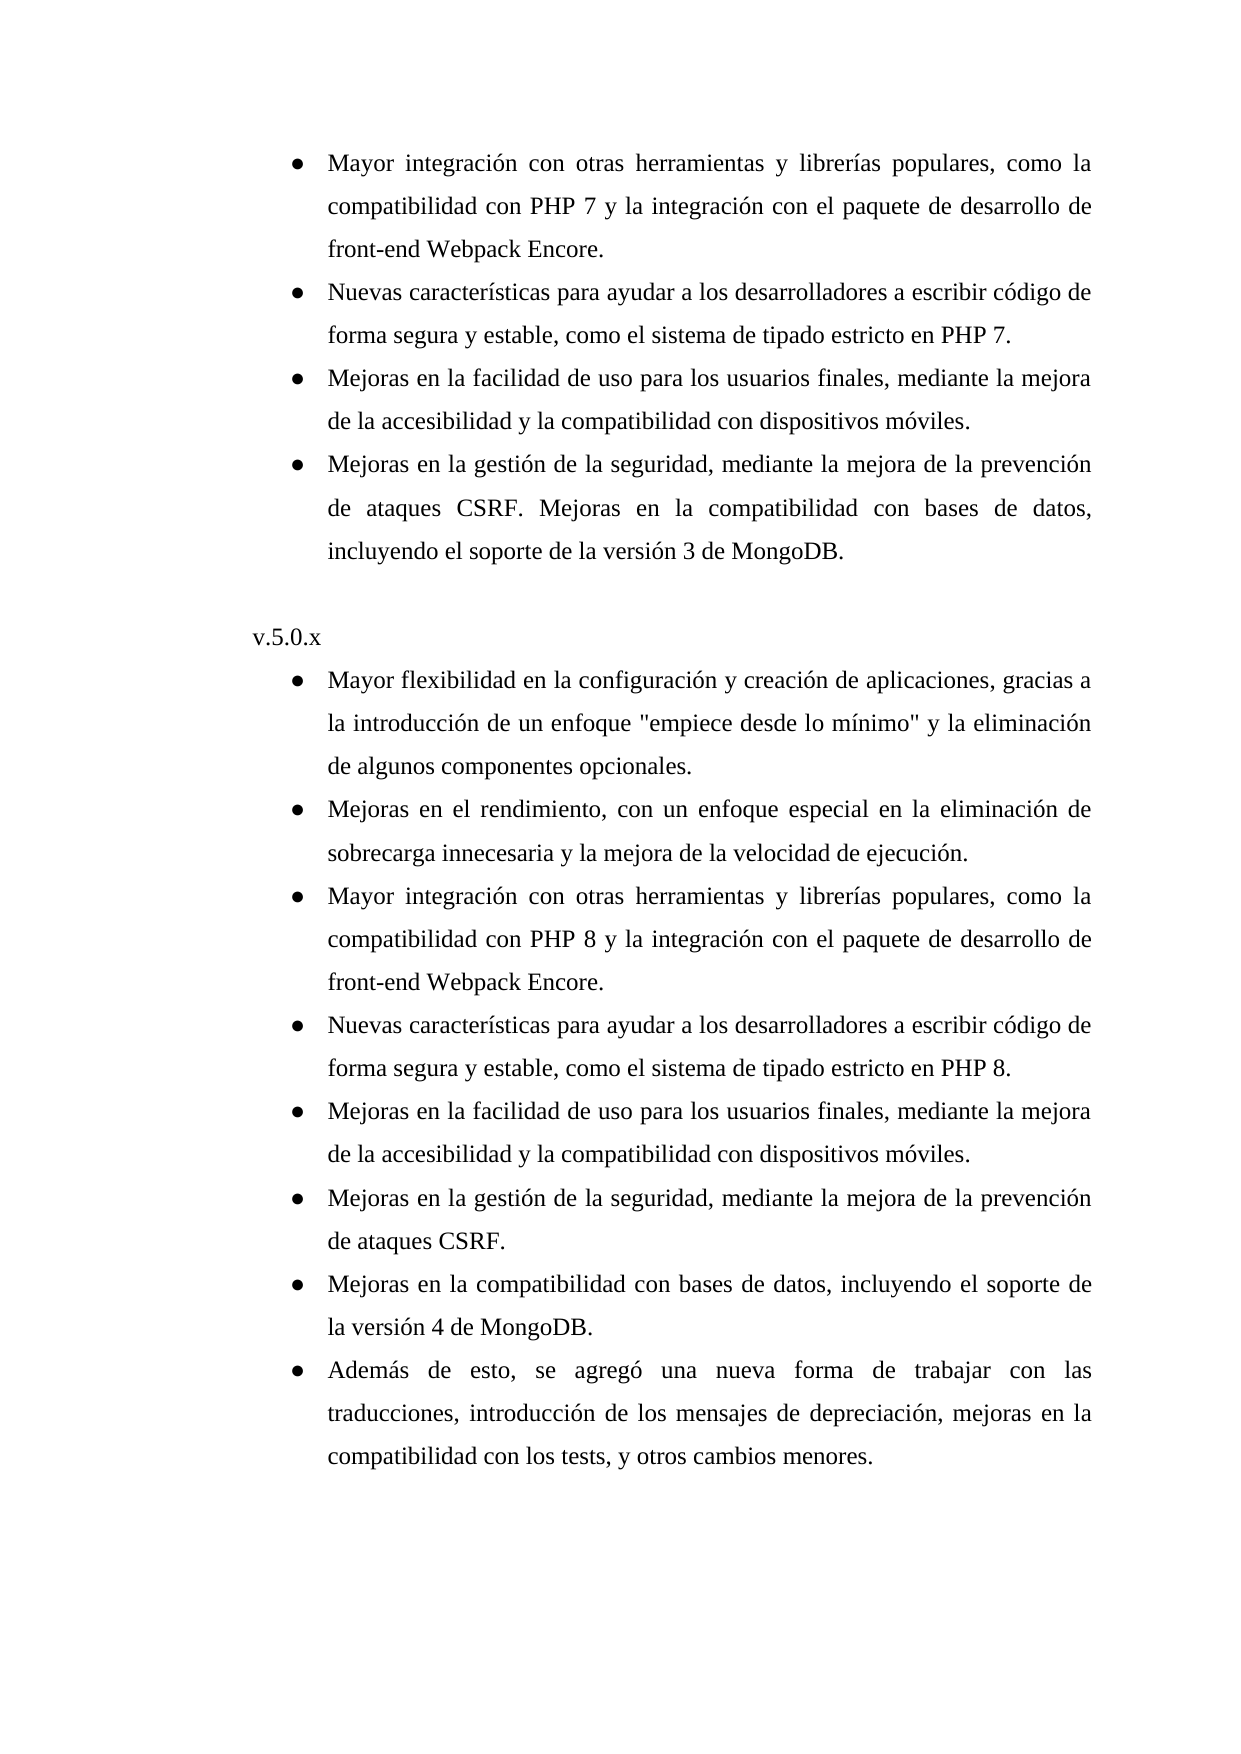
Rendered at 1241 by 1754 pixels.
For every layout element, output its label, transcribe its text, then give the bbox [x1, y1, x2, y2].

list Nuevas características para ayudar a los desarrolladores a escribir código de forma segura y estable, como el sistema de tipado estricto en PHP 8. [290, 1010, 1092, 1082]
list Mayor flexibilidad en la configuración y creación de aplicaciones, gracias a la introducción de un enfoque "empiece desde lo mínimo" y la eliminación de algunos componentes opcionales. [290, 665, 1092, 780]
text v.5.0.x [177, 622, 1092, 651]
list Mejoras en el rendimiento, con un enfoque especial en la eliminación de sobrecarga innecesaria y la mejora de la velocidad de ejecución. [290, 794, 1092, 866]
list Mayor integración con otras herramientas y librerías populares, como la compatibilidad con PHP 8 y la integración con el paquete de desarrollo de front-end Webpack Encore. [290, 881, 1092, 996]
list Además de esto, se agregó una nueva forma de trabajar con las traducciones, introducción de los mensajes de depreciación, mejoras en la compatibilidad con los tests, y otros cambios menores. [290, 1355, 1092, 1470]
list Nuevas características para ayudar a los desarrolladores a escribir código de forma segura y estable, como el sistema de tipado estricto en PHP 7. [290, 277, 1092, 349]
list Mejoras en la gestión de la seguridad, mediante la mejora de la prevención de ataques CSRF. [290, 1183, 1092, 1254]
list Mejoras en la facilidad de uso para los usuarios finales, mediante la mejora de la accesibilidad y la compatibilidad con dispositivos móviles. [290, 1096, 1092, 1168]
list Mejoras en la compatibilidad con bases de datos, incluyendo el soporte de la versión 4 de MongoDB. [290, 1269, 1092, 1341]
list Mejoras en la gestión de la seguridad, mediante la mejora de la prevención de ataques CSRF. Mejoras en la compatibilidad con bases de datos, incluyendo el soporte de la versión 3 de MongoDB. [290, 449, 1092, 564]
list Mayor integración con otras herramientas y librerías populares, como la compatibilidad con PHP 7 y la integración con el paquete de desarrollo de front-end Webpack Encore. [290, 148, 1092, 263]
list Mejoras en la facilidad de uso para los usuarios finales, mediante la mejora de la accesibilidad y la compatibilidad con dispositivos móviles. [290, 363, 1092, 435]
